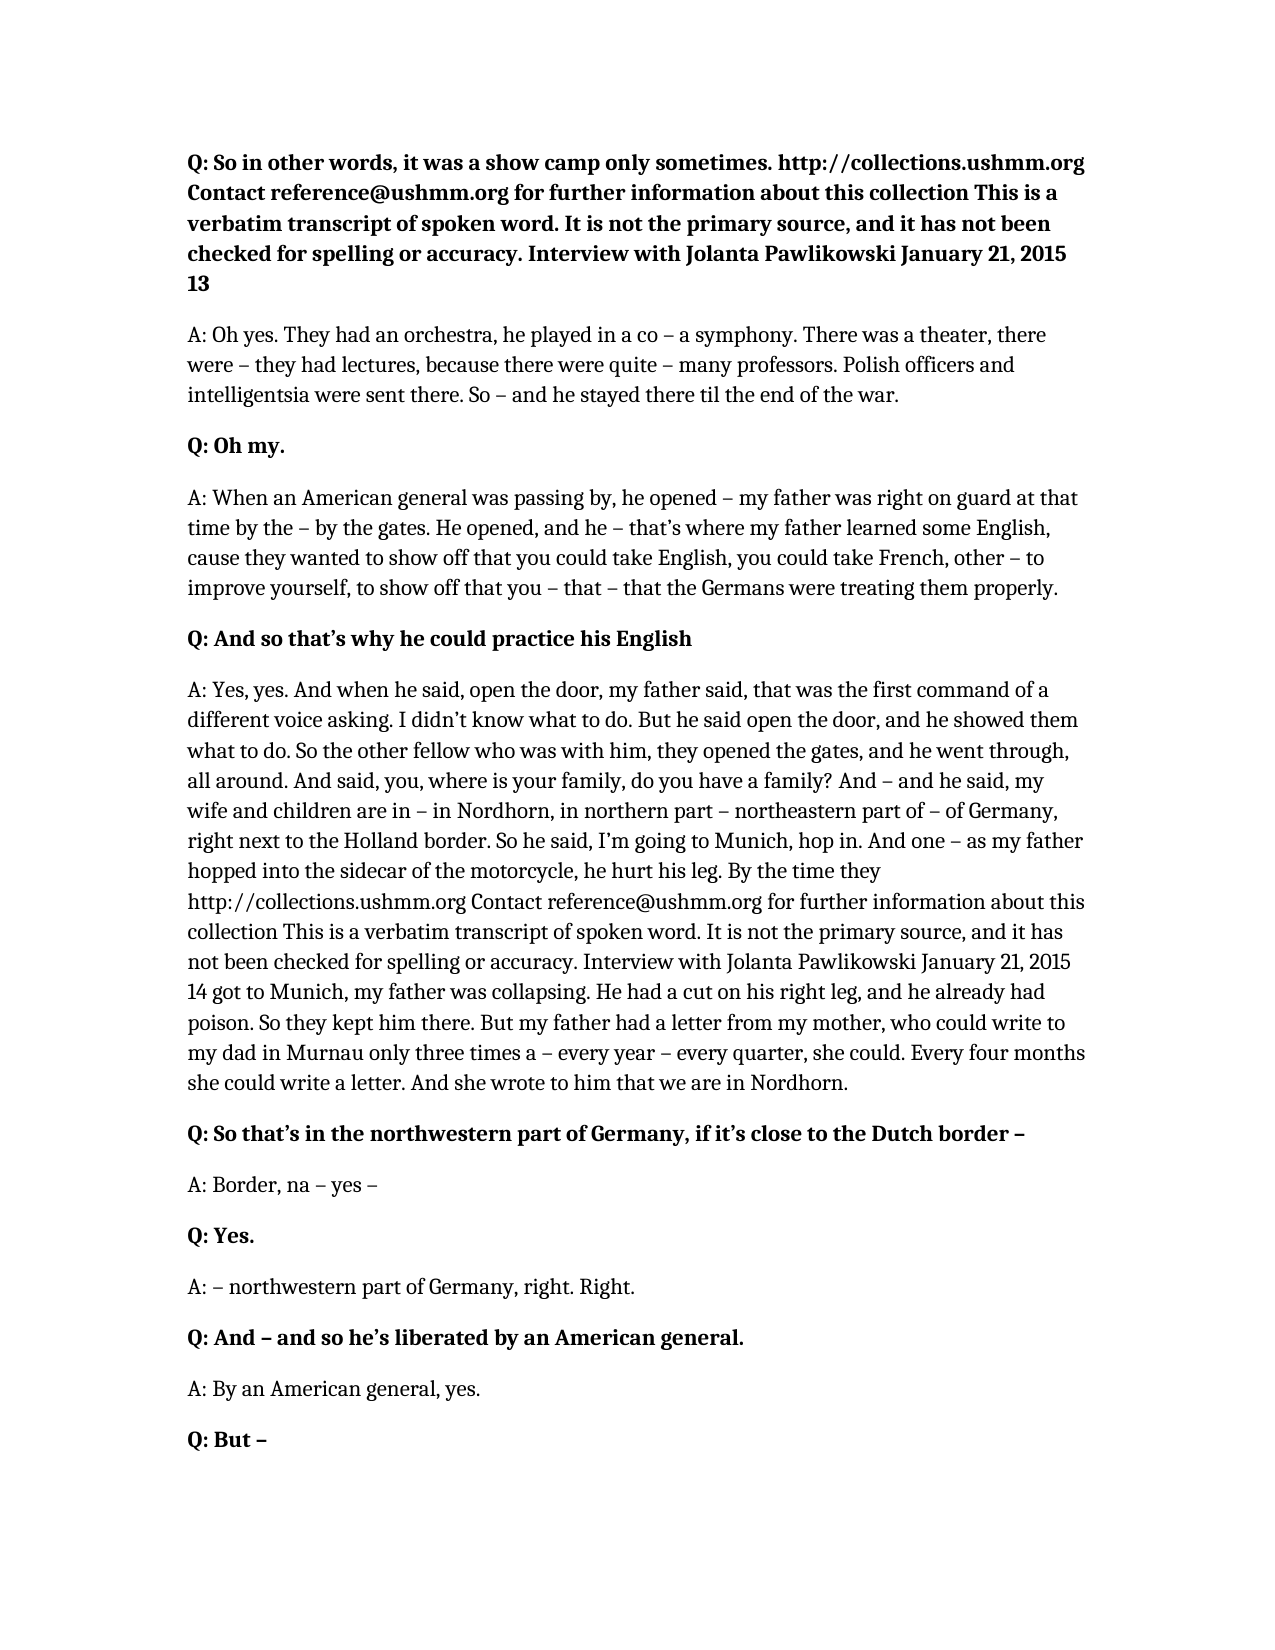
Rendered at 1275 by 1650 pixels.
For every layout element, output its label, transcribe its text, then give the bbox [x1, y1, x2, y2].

text A: – northwestern part of Germany, right. Right. [187, 1274, 1087, 1300]
text Q: So that’s in the northwestern part of Germany, if it’s close to the Dutch border – [187, 1121, 1087, 1147]
text A: Oh yes. They had an orchestra, he played in a co – a symphony. There was a theater, there were – they had lectures, because there were quite – many professors. Polish officers and intelligentsia were sent there. So – and he stayed there til the end of the war. [187, 322, 1087, 409]
text A: Yes, yes. And when he said, open the door, my father said, that was the first command of a different voice asking. I didn’t know what to do. But he said open the door, and he showed them what to do. So the other fellow who was with him, they opened the gates, and he went through, all around. And said, you, where is your family, do you have a family? And – and he said, my wife and children are in – in Nordhorn, in northern part – northeastern part of – of Germany, right next to the Holland border. So he said, I’m going to Munich, hop in. And one – as my father hopped into the sidecar of the motorcycle, he hurt his leg. By the time they http://collections.ushmm.org Contact reference@ushmm.org for further information about this collection This is a verbatim transcript of spoken word. It is not the primary source, and it has not been checked for spelling or accuracy. Interview with Jolanta Pawlikowski January 21, 2015 14 got to Munich, my father was collapsing. He had a cut on his right leg, and he already had poison. So they kept him there. But my father had a letter from my mother, who could write to my dad in Murnau only three times a – every year – every quarter, she could. Every four months she could write a letter. And she wrote to him that we are in Nordhorn. [187, 677, 1087, 1096]
text Q: Oh my. [187, 433, 1087, 460]
text A: By an American general, yes. [187, 1376, 1087, 1402]
text Q: So in other words, it was a show camp only sometimes. http://collections.ushmm.org Contact reference@ushmm.org for further information about this collection This is a verbatim transcript of spoken word. It is not the primary source, and it has not been checked for spelling or accuracy. Interview with Jolanta Pawlikowski January 21, 2015 13 [187, 150, 1087, 297]
text A: Border, na – yes – [187, 1172, 1087, 1198]
text Q: Yes. [187, 1223, 1087, 1249]
text Q: And so that’s why he could practice his English [187, 626, 1087, 652]
text Q: But – [187, 1427, 1087, 1453]
text Q: And – and so he’s liberated by an American general. [187, 1325, 1087, 1351]
text A: When an American general was passing by, he opened – my father was right on guard at that time by the – by the gates. He opened, and he – that’s where my father learned some English, cause they wanted to show off that you could take English, you could take French, other – to improve yourself, to show off that you – that – that the Germans were treating them properly. [187, 484, 1087, 601]
